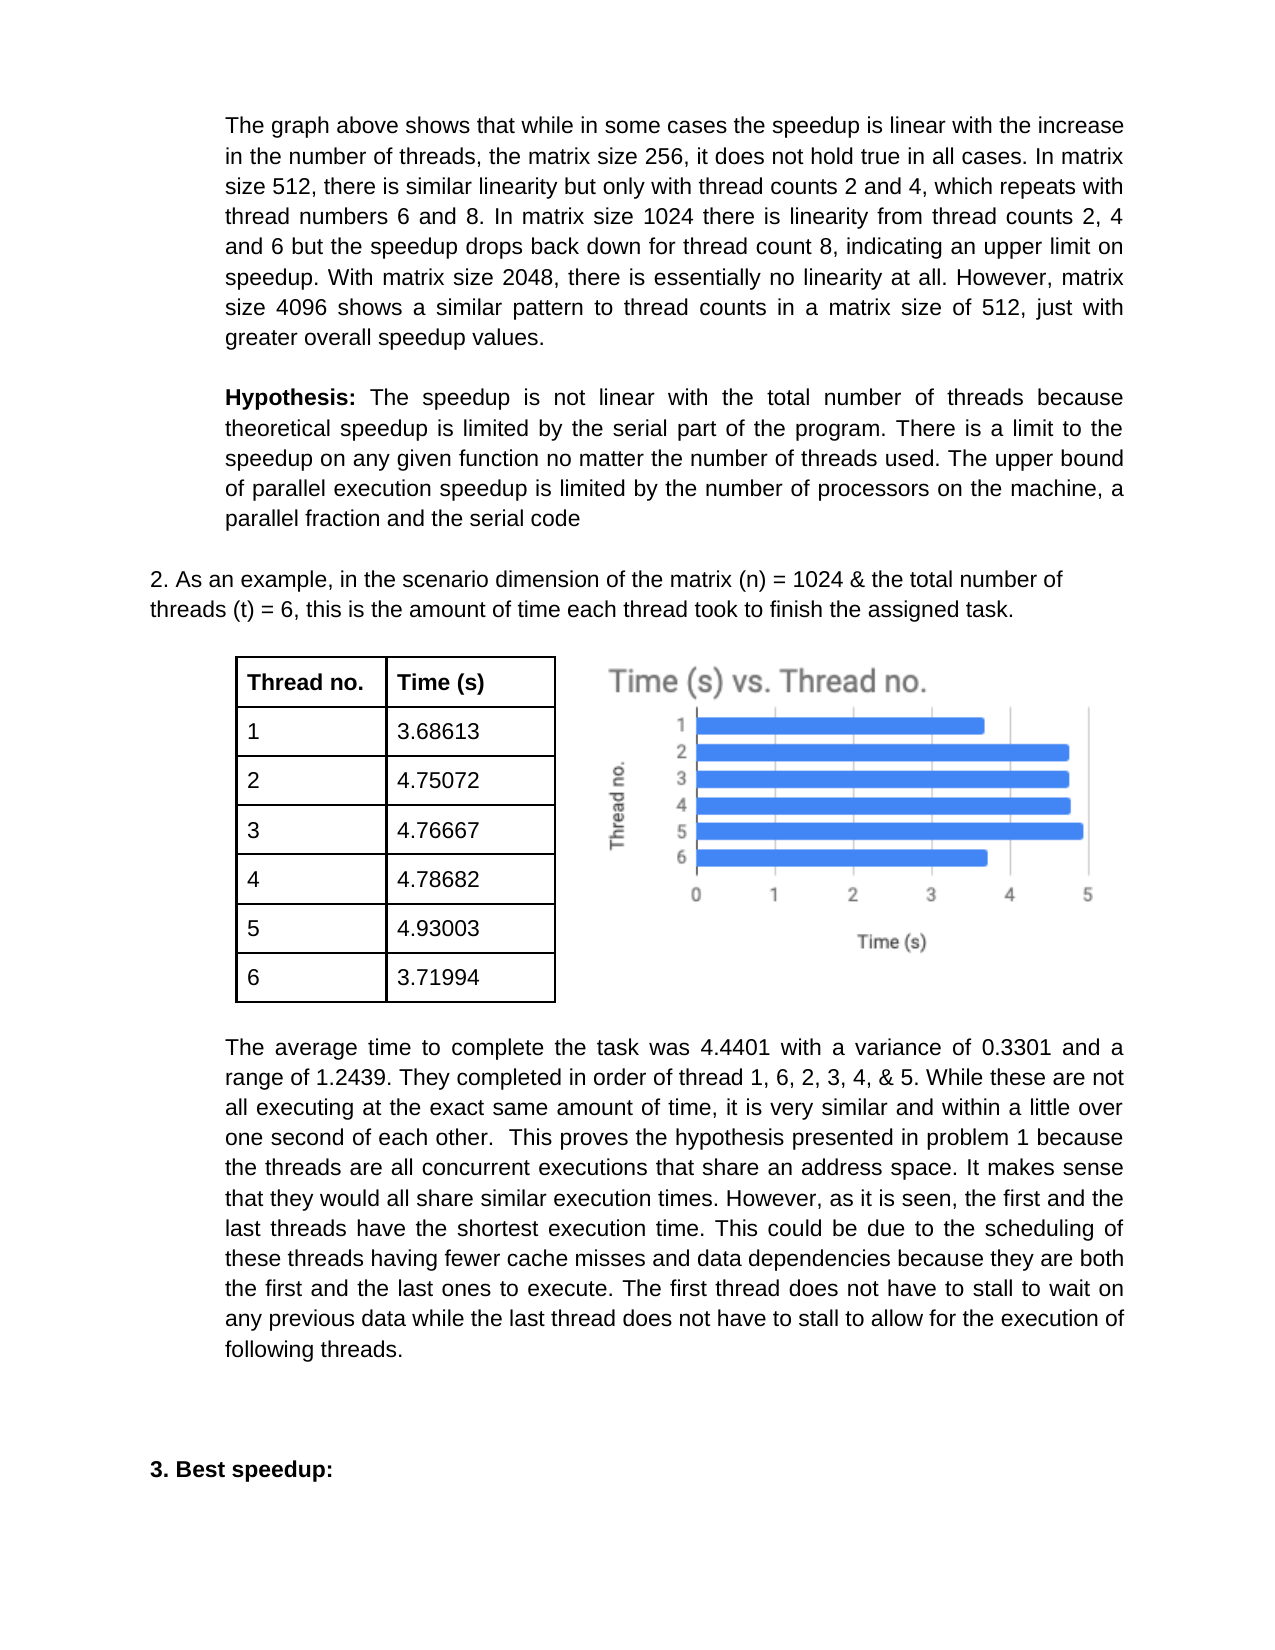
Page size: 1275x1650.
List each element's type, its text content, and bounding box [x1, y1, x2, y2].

text 3. Best speedup: [150, 1456, 1125, 1483]
text The average time to complete the task was 4.4401 with a variance of 0.3301 and a range of 1.2439. They completed in order of thread 1, 6, 2, 3, 4, & 5. While these are not all executing at the exact same amount of time, it is very similar and within a little over one second of each other. This proves the hypothesis presented in problem 1 because the threads are all concurrent executions that share an address space. It makes sense that they would all share similar execution times. However, as it is seen, the first and the last threads have the shortest execution time. This could be due to the scheduling of these threads having fewer cache misses and data dependencies because they are both the first and the last ones to execute. The first thread does not have to stall to wait on any previous data while the last thread does not have to stall to allow for the execution of following threads. [225, 1033, 1125, 1362]
table_header Time (s) [388, 658, 554, 706]
table_cell 3.71994 [388, 954, 554, 1001]
table_header Thread no. [238, 658, 385, 706]
table_cell 4.75072 [388, 757, 554, 804]
text The graph above shows that while in some cases the speedup is linear with the increase in the number of threads, the matrix size 256, it does not hold true in all cases. In matrix size 512, there is similar linearity but only with thread counts 2 and 4, which repeats with thread numbers 6 and 8. In matrix size 1024 there is linearity from thread counts 2, 4 and 6 but the speedup drops back down for thread count 8, indicating an upper limit on speedup. With matrix size 2048, there is essentially no linearity at all. However, matrix size 4096 shows a similar pattern to thread counts in a matrix size of 512, just with greater overall speedup values. [225, 112, 1125, 350]
table_cell 6 [238, 954, 385, 1001]
table_cell 4.93003 [388, 905, 554, 952]
picture [593, 651, 1104, 966]
table_cell 1 [238, 708, 385, 755]
text Hypothesis: The speedup is not linear with the total number of threads because theoretical speedup is limited by the serial part of the program. There is a limit to the speedup on any given function no matter the number of threads used. The upper bound of parallel execution speedup is limited by the number of processors on the machine, a parallel fraction and the serial code [225, 384, 1125, 532]
table_cell 2 [238, 757, 385, 804]
table_cell 4.78682 [388, 855, 554, 903]
text 2. As an example, in the scenario dimension of the matrix (n) = 1024 & the total number of threads (t) = 6, this is the amount of time each thread took to finish the assigned task. [150, 566, 1125, 622]
table_cell 5 [238, 905, 385, 952]
table_cell 3.68613 [388, 708, 554, 755]
table_cell 3 [238, 806, 385, 853]
table_cell 4 [238, 855, 385, 903]
table_cell 4.76667 [388, 806, 554, 853]
